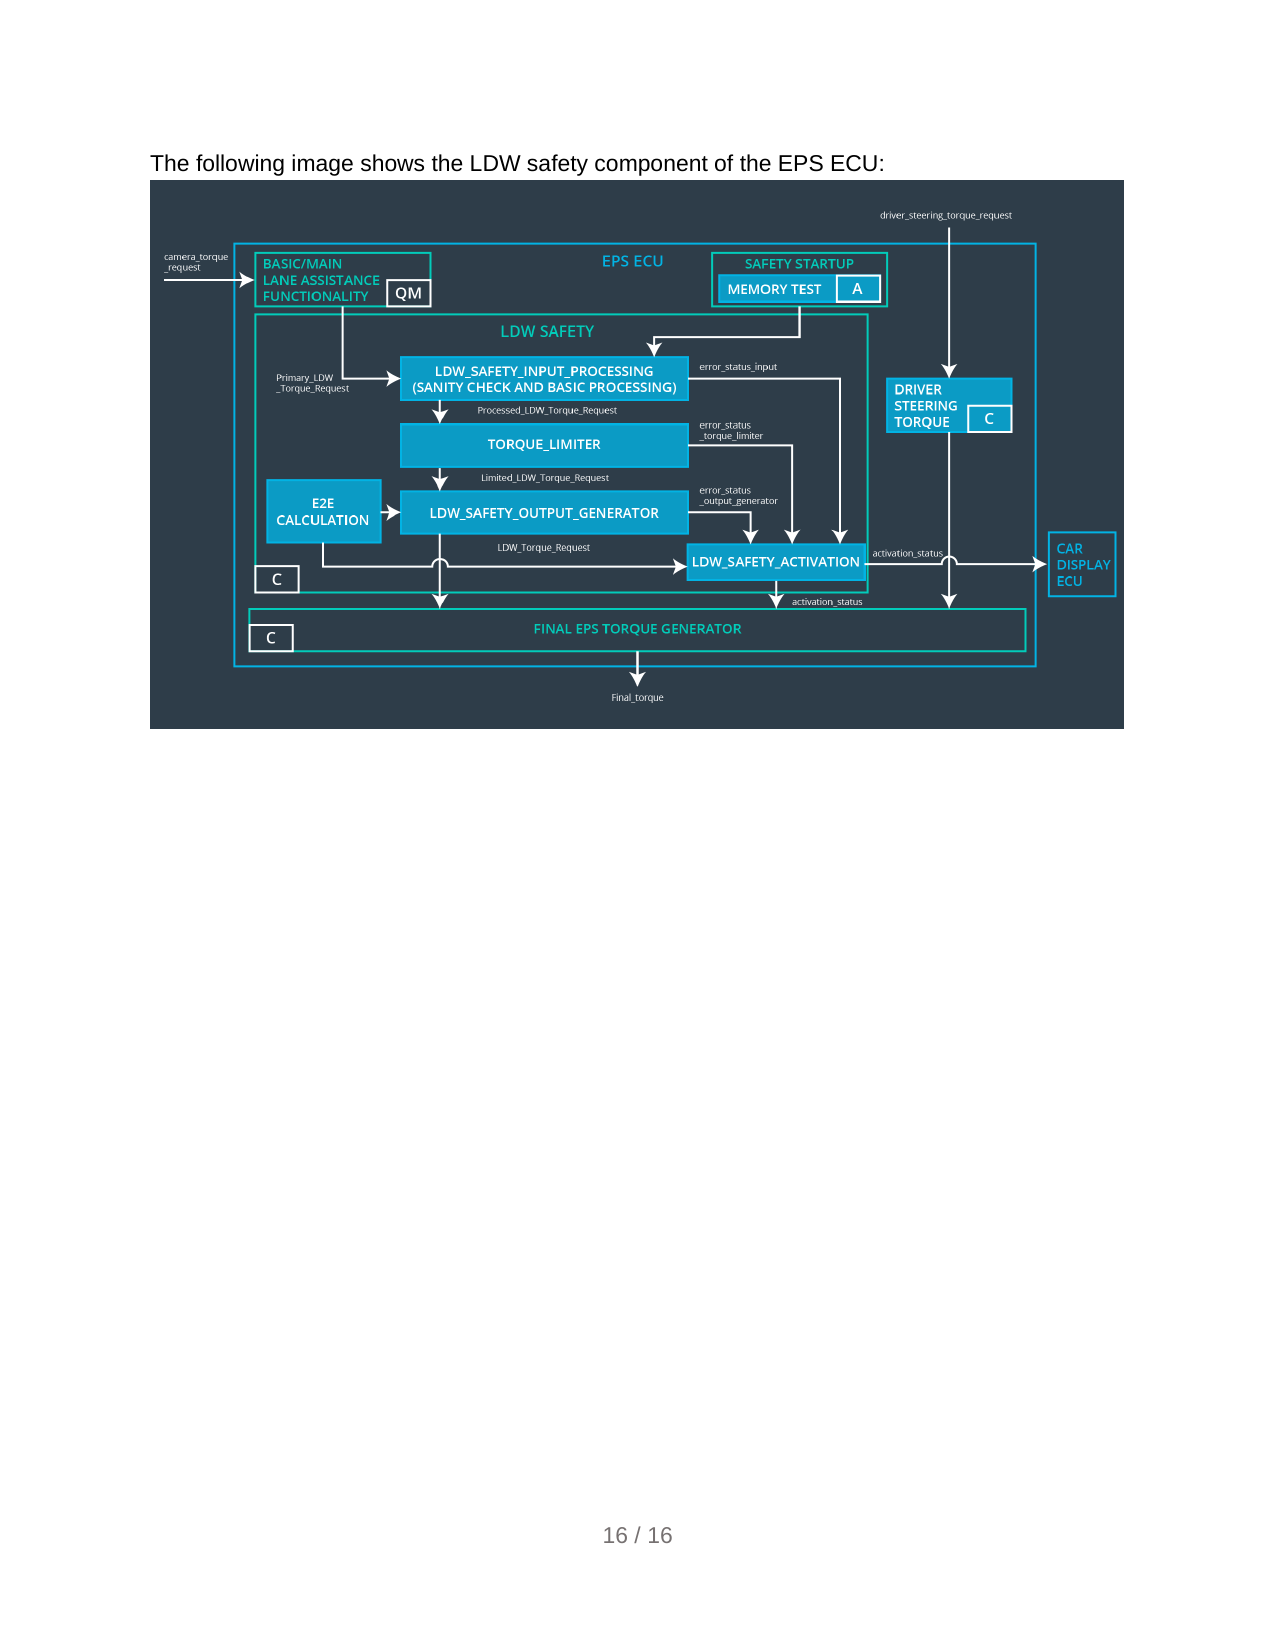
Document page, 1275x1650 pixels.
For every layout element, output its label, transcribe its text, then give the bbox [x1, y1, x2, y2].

text The following image shows the LDW safety component of the EPS ECU: [150, 150, 1125, 176]
picture [150, 180, 1124, 729]
